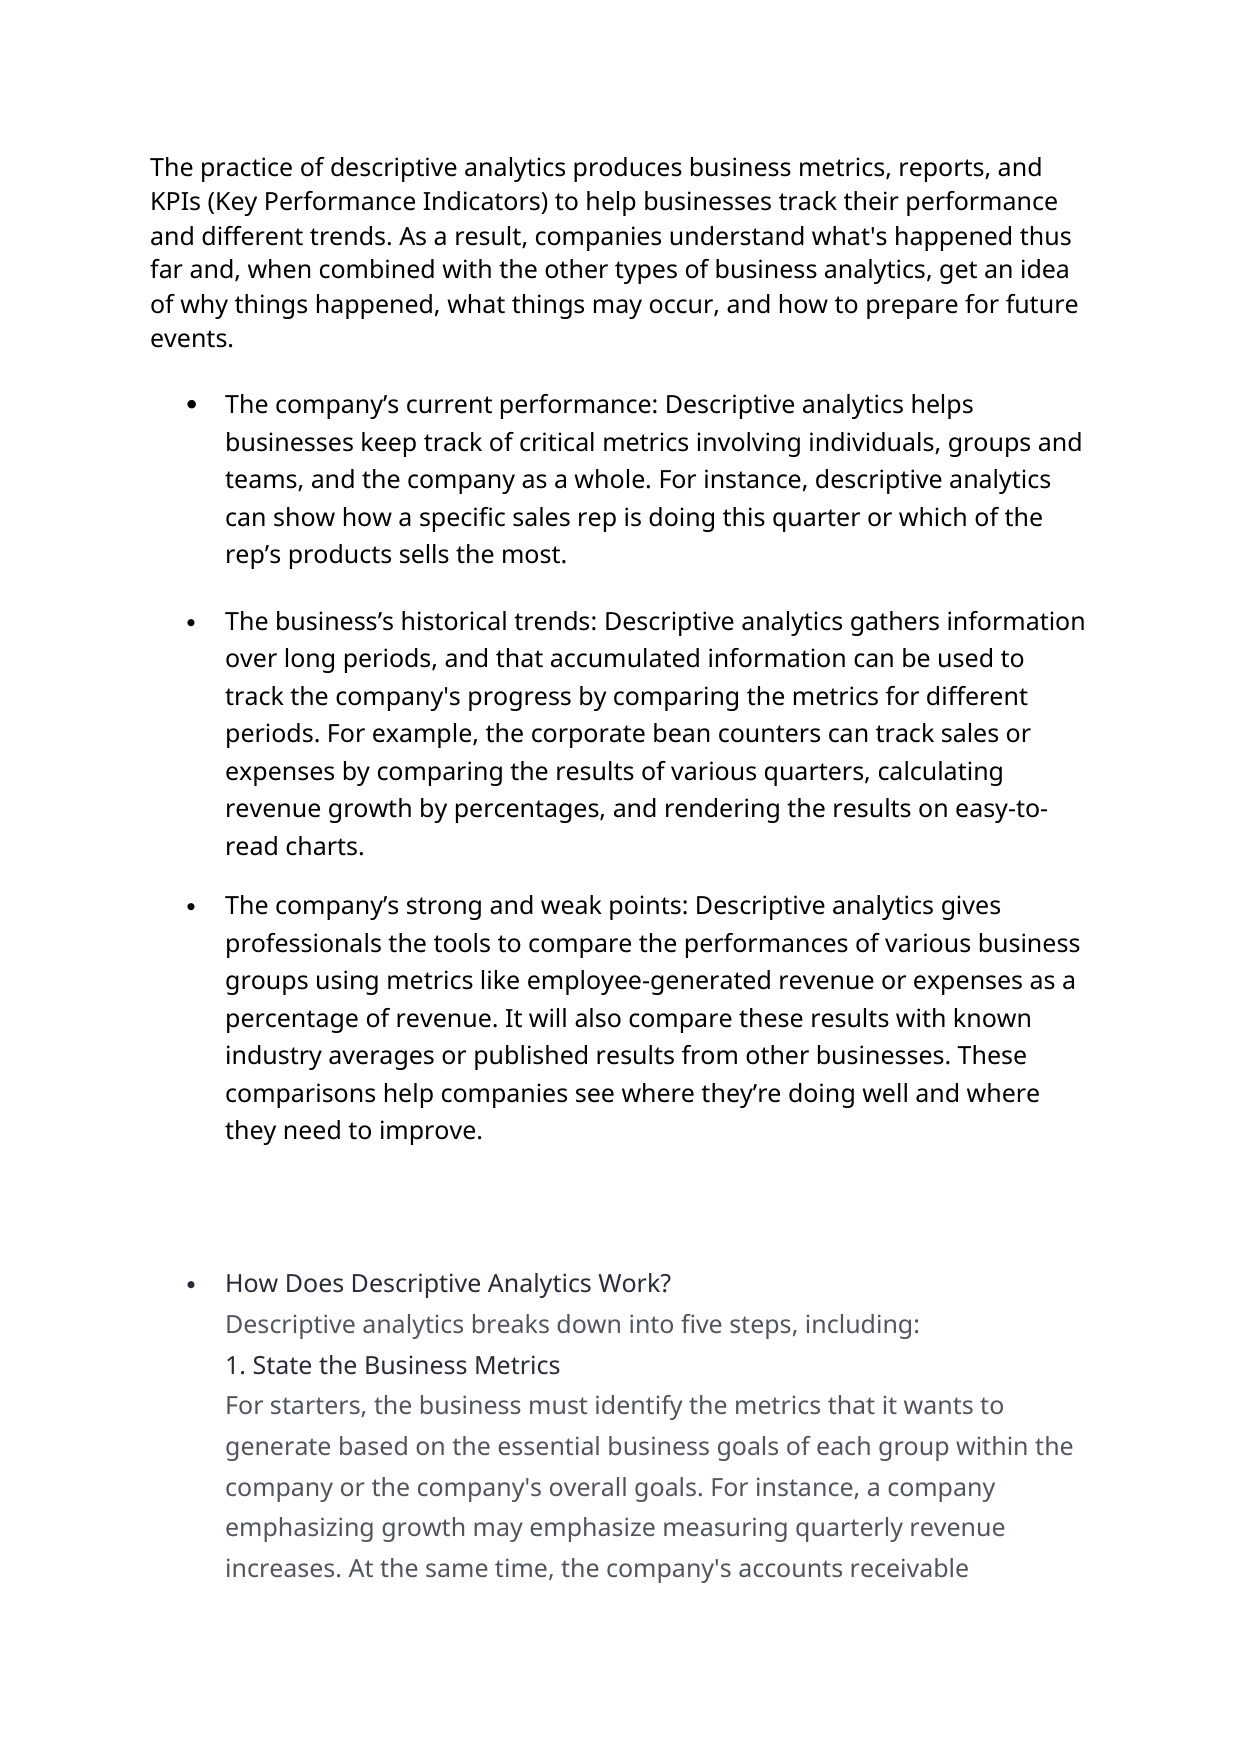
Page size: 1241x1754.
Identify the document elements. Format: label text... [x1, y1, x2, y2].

list 1. State the Business Metrics [225, 1341, 1090, 1381]
list Descriptive analytics breaks down into five steps, including: [225, 1300, 1090, 1341]
list The business’s historical trends: Descriptive analytics gathers information over long periods, and that accumulated information can be used to track the company's progress by comparing the metrics for different periods. For example, the corporate bean counters can track sales or expenses by comparing the results of various quarters, calculating revenue growth by percentages, and rendering the results on easy-to-read charts. [187, 600, 1090, 863]
list How Does Descriptive Analytics Work? [187, 1247, 1090, 1300]
text The practice of descriptive analytics produces business metrics, reports, and KPIs (Key Performance Indicators) to help businesses track their performance and different trends. As a result, companies understand what's happened thus far and, when combined with the other types of business analytics, get an idea of why things happened, what things may occur, and how to prepare for future events. [234, 150, 1090, 354]
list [225, 1381, 1090, 1584]
list The company’s current performance: Descriptive analytics helps businesses keep track of critical metrics involving individuals, groups and teams, and the company as a whole. For instance, descriptive analytics can show how a specific sales rep is doing this quarter or which of the rep’s products sells the most. [187, 383, 1090, 571]
list The company’s strong and weak points: Descriptive analytics gives professionals the tools to compare the performances of various business groups using metrics like employee-generated revenue or expenses as a percentage of revenue. It will also compare these results with known industry averages or published results from other businesses. These comparisons help companies see where they’re doing well and where they need to improve. [187, 884, 1090, 1147]
